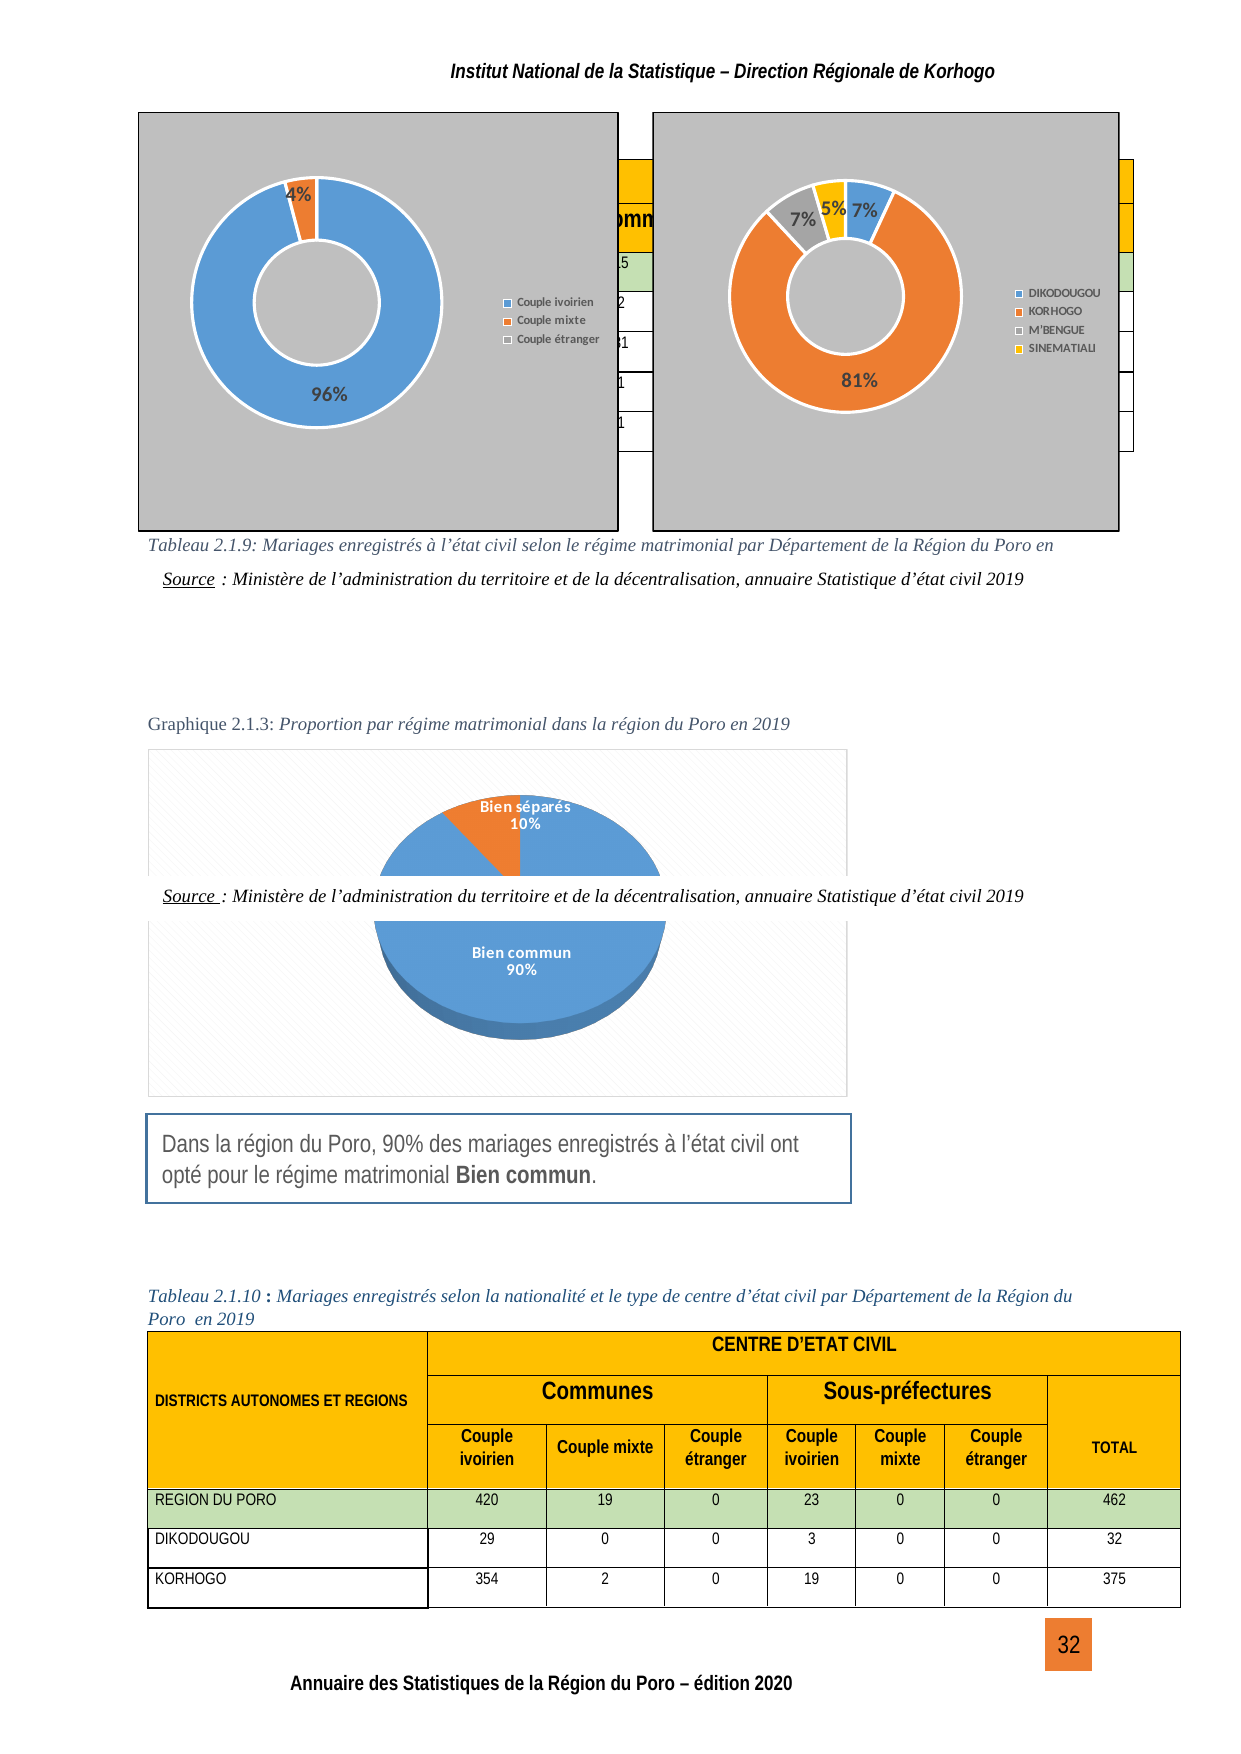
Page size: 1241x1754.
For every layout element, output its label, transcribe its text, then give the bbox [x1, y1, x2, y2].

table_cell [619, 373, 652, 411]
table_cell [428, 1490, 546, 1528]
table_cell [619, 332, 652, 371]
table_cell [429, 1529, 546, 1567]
text Graphique 2.1.3: Proportion par régime matrimonial dans la région du Poro en 2019 [148, 713, 1092, 734]
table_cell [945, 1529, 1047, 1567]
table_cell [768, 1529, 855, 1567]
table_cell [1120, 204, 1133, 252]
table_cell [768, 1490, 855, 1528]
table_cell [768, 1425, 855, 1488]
text Tableau 2.1.9: Mariages enregistrés à l’état civil selon le régime matrimonial par Département de la Région du Poro en 2019 [148, 493, 1092, 579]
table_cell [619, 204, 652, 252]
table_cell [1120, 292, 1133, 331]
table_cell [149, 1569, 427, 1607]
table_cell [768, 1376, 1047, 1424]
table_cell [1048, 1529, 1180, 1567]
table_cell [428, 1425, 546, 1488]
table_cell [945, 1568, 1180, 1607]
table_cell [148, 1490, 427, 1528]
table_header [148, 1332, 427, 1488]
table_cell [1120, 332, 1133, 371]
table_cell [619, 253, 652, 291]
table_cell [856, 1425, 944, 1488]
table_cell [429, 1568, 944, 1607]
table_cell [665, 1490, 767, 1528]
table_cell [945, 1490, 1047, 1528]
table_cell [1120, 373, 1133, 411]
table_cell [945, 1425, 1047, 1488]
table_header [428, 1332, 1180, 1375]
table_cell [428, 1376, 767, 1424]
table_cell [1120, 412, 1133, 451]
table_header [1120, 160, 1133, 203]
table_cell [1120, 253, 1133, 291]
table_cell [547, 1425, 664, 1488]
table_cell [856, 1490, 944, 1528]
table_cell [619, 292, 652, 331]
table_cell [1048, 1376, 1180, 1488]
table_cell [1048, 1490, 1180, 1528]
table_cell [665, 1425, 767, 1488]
text Tableau 2.1.10 : Mariages enregistrés selon la nationalité et le type de centre d’état civil par Département de la Région du Poro en 2019 [148, 1285, 1092, 1329]
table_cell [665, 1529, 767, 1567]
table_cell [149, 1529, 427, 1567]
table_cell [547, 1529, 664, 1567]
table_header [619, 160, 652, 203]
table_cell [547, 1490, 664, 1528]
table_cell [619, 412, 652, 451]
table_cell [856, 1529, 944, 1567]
